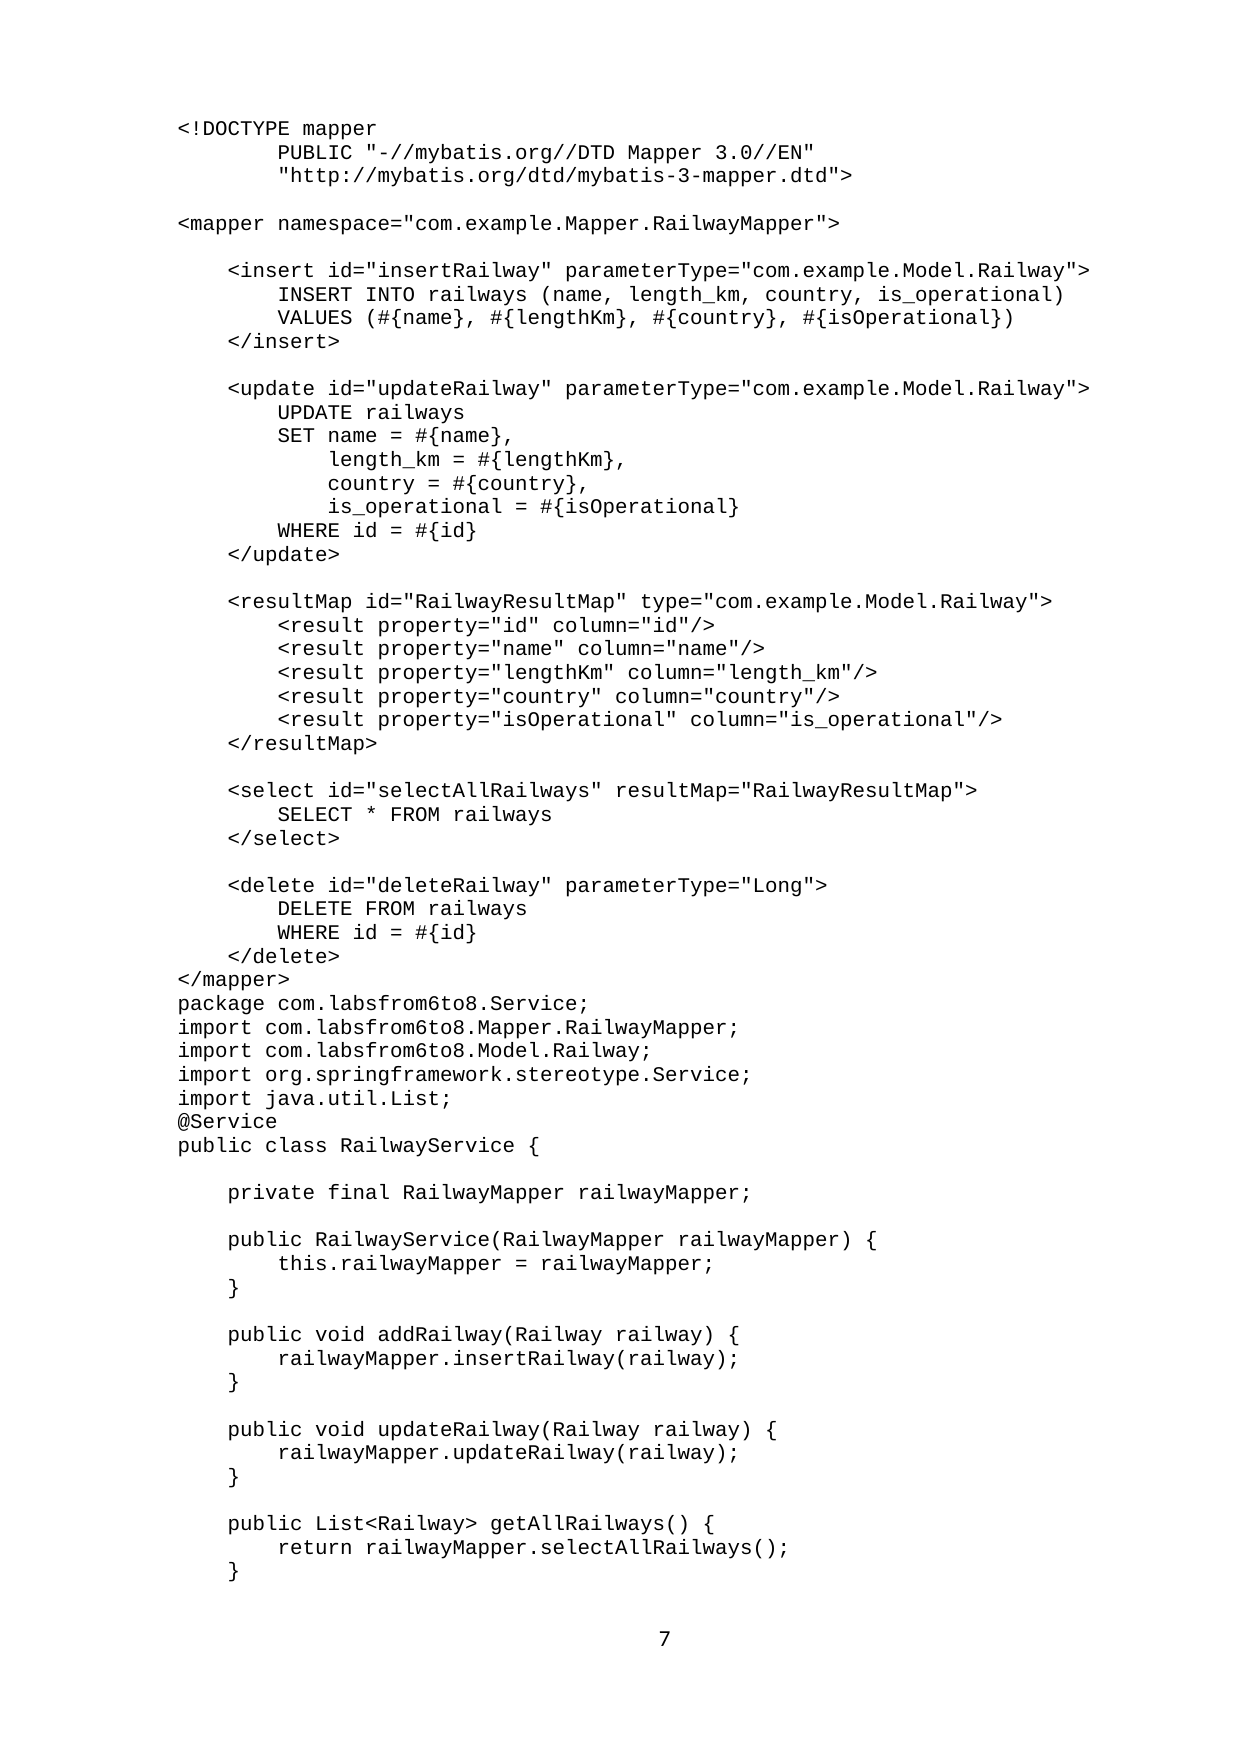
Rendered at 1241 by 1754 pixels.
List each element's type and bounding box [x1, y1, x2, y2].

text [177, 118, 1152, 1608]
